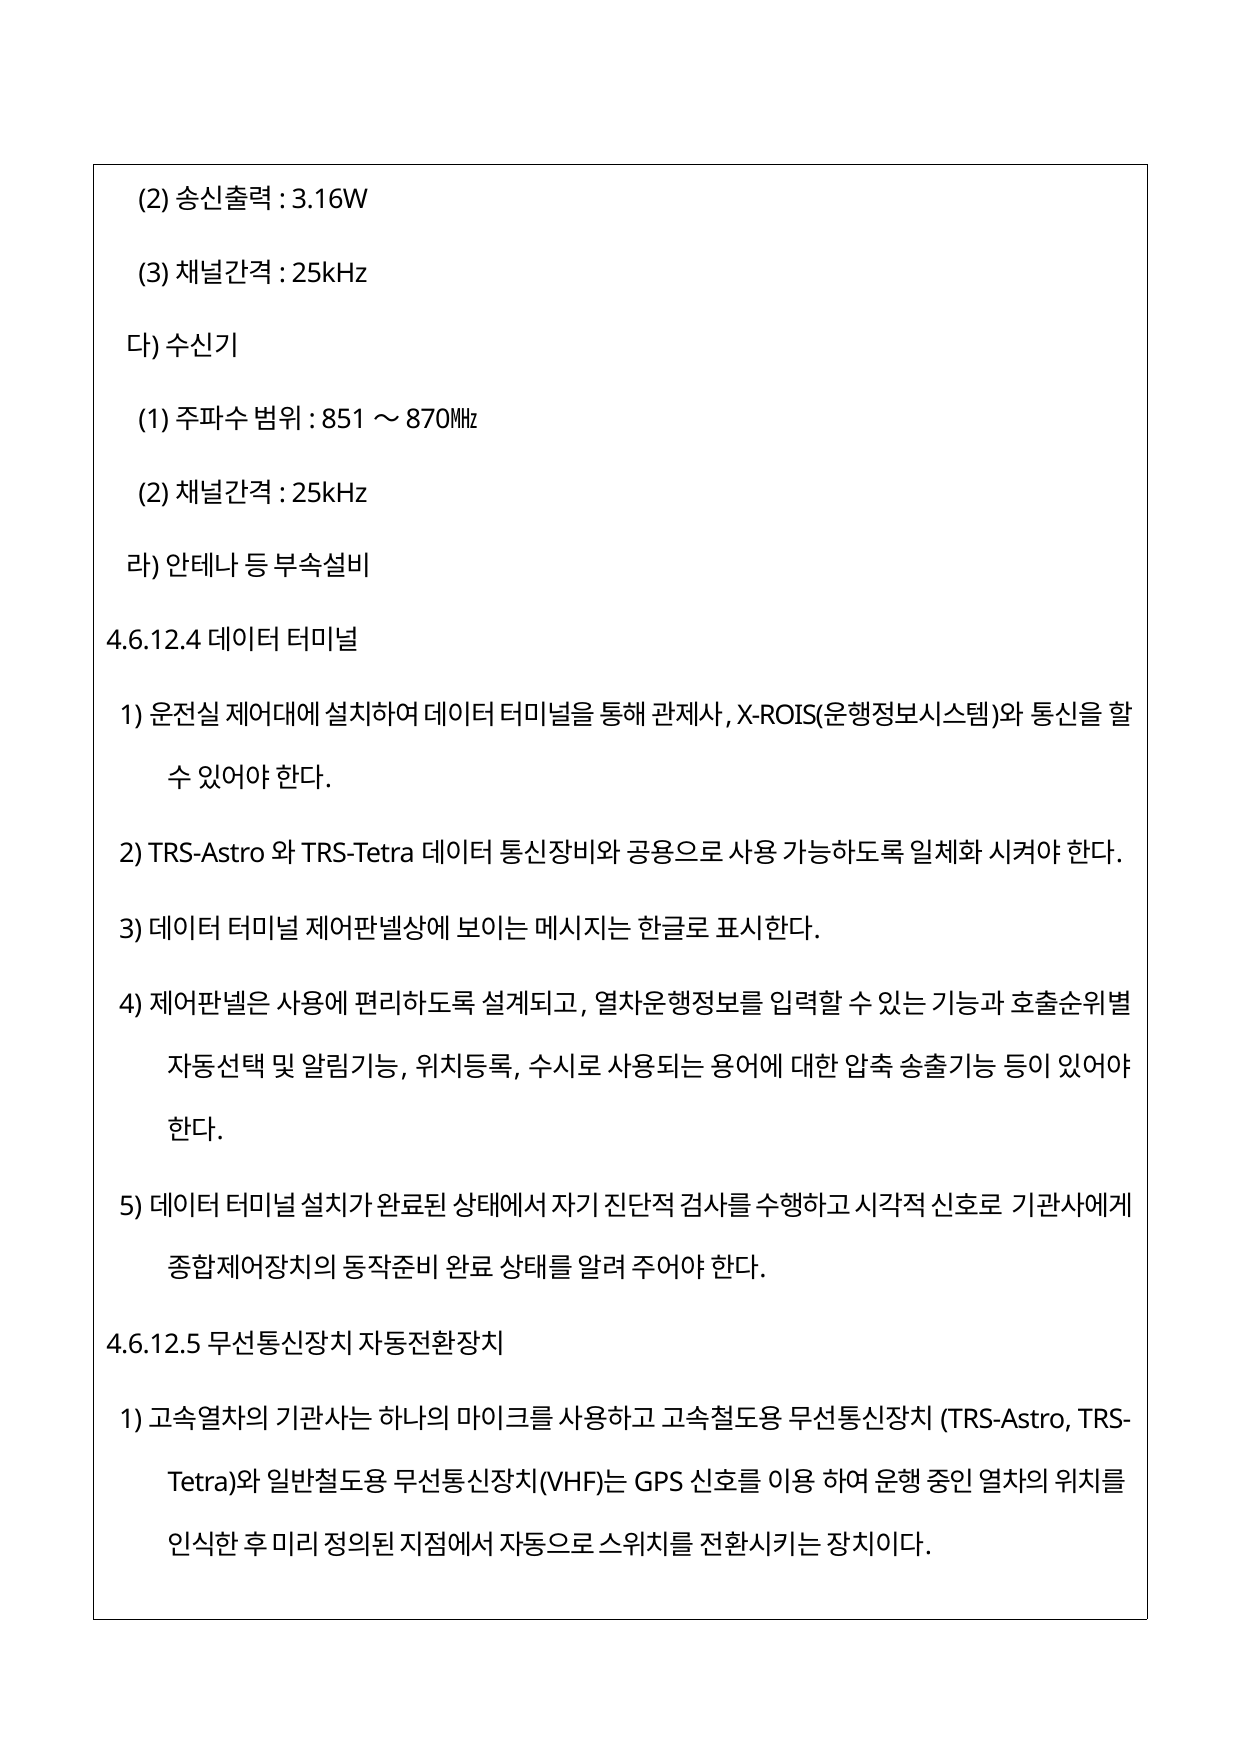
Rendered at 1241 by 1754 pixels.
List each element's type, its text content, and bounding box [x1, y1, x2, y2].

text (2) 송신출력 : 3.16W [106, 177, 1134, 216]
text 3) 데이터 터미널 제어판넬상에 보이는 메시지는 한글로 표시한다. [106, 907, 1134, 946]
text 4.6.12.4 데이터 터미널 [106, 618, 1134, 657]
text (1) 주파수 범위 : 851 ～ 870㎒ [106, 397, 1134, 437]
text (3) 채널간격 : 25kHz [106, 251, 1134, 290]
text 4) 제어판넬은 사용에 편리하도록 설계되고, 열차운행정보를 입력할 수 있는 기능과 호출순위별 자동선택 및 알림기능, 위치등록, 수시로 사용되는 용어에 대한 압축 송출기능 등이 있어야 한다. [106, 982, 1134, 1147]
text 다) 수신기 [106, 324, 1134, 363]
text 4.6.12.5 무선통신장치 자동전환장치 [106, 1322, 1134, 1361]
text 1) 고속열차의 기관사는 하나의 마이크를 사용하고 고속철도용 무선통신장치 (TRS-Astro, TRS-Tetra)와 일반철도용 무선통신장치(VHF)는 GPS신호를 이용 하여 운행 중인 열차의 위치를 인식한 후 미리 정의된 지점에서 자동으로 스위치를 전환시키는 장치이다. [106, 1397, 1134, 1562]
text 5) 데이터 터미널 설치가 완료된 상태에서 자기 진단적 검사를 수행하고 시각적 신호로 기관사에게 종합제어장치의 동작준비 완료 상태를 알려 주어야 한다. [106, 1183, 1134, 1286]
text 1) 운전실 제어대에 설치하여 데이터 터미널을 통해 관제사, X-ROIS(운행정보시스템)와 통신을 할 수 있어야 한다. [106, 693, 1134, 795]
text 라) 안테나 등 부속설비 [106, 544, 1134, 584]
text 2) TRS-Astro와 TRS-Tetra 데이터 통신장비와 공용으로 사용 가능하도록 일체화 시켜야 한다. [106, 831, 1134, 871]
text (2) 채널간격 : 25kHz [106, 471, 1134, 510]
